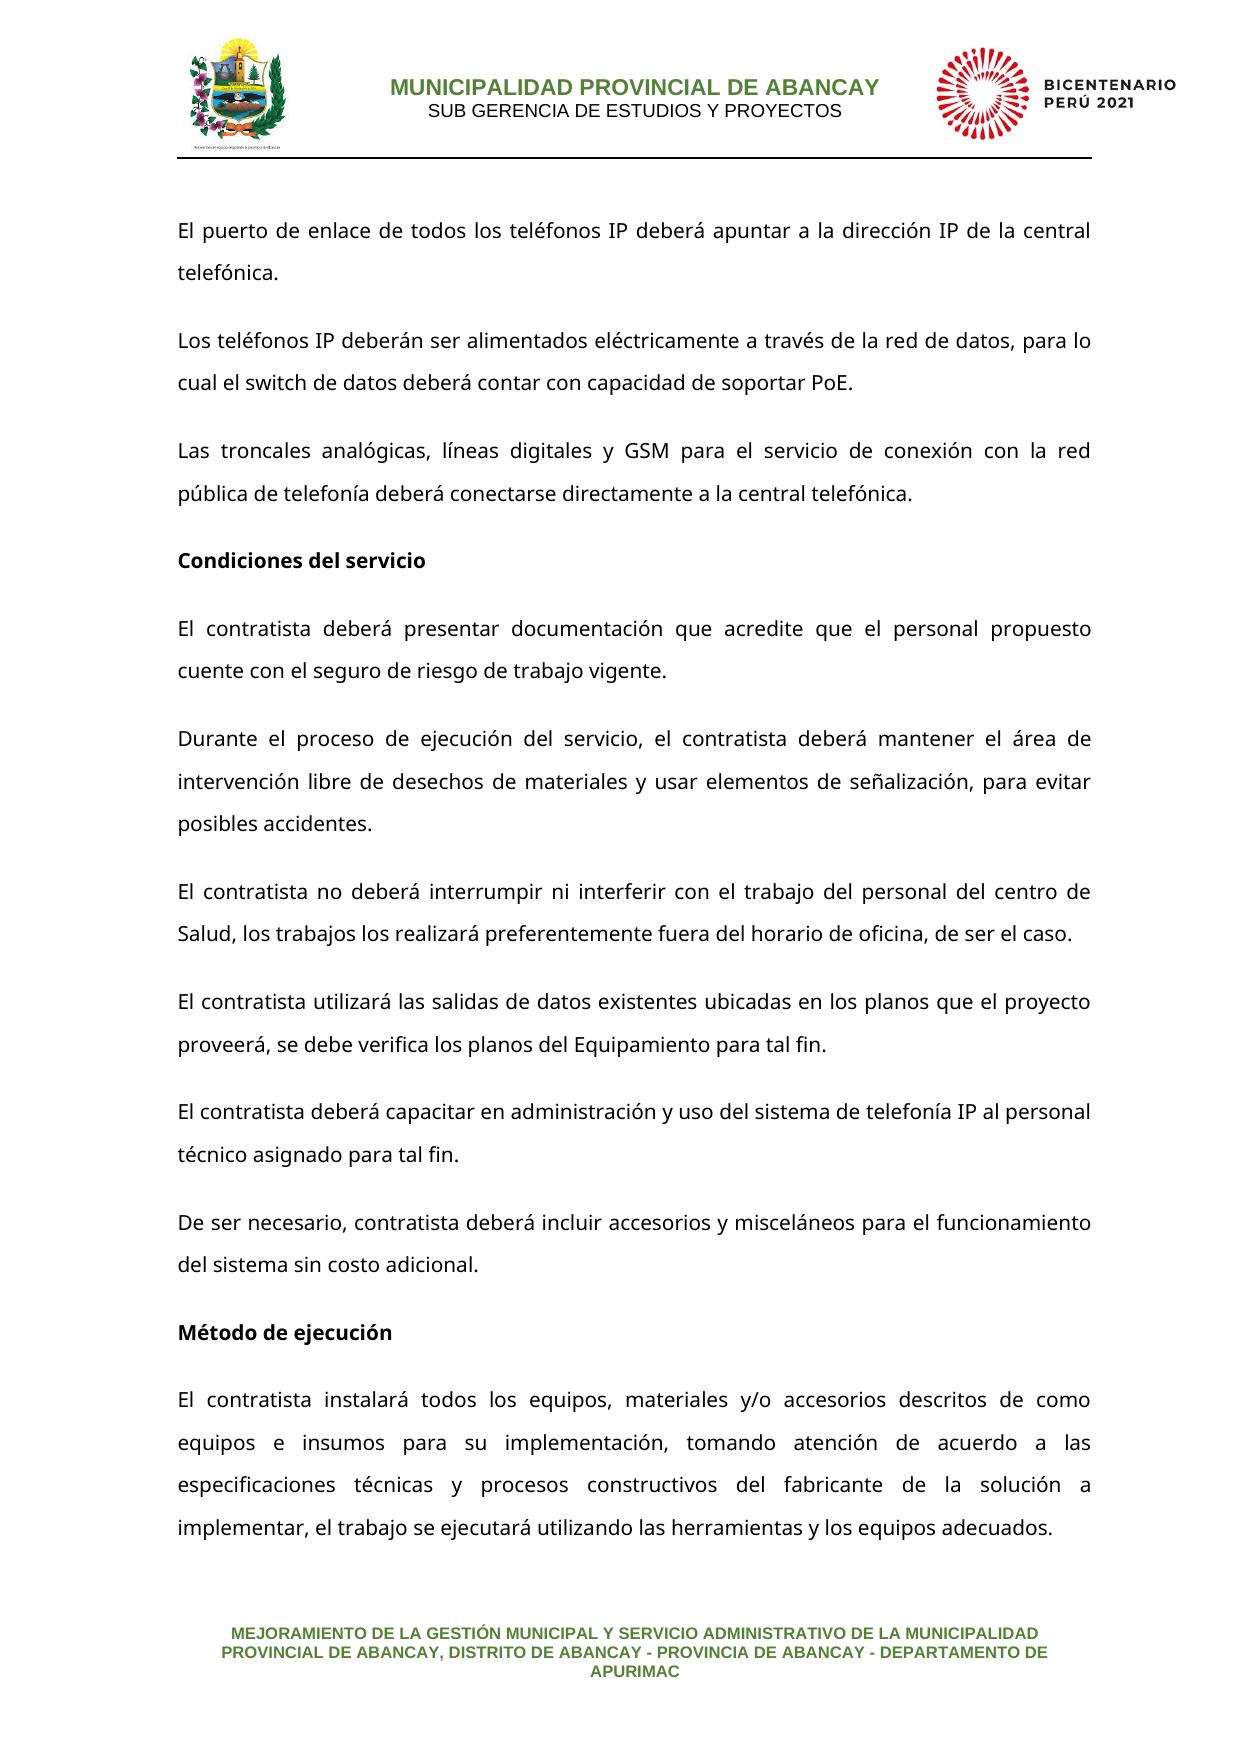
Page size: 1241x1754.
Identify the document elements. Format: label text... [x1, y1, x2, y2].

text Condiciones del servicio [177, 546, 1092, 575]
text El puerto de enlace de todos los teléfonos IP deberá apuntar a la dirección IP de la central telefónica. [177, 216, 1092, 287]
text El contratista deberá capacitar en administración y uso del sistema de telefonía IP al personal técnico asignado para tal fin. [177, 1097, 1092, 1168]
text Método de ejecución [177, 1318, 1092, 1346]
picture [177, 38, 290, 154]
text El contratista deberá presentar documentación que acredite que el personal propuesto cuente con el seguro de riesgo de trabajo vigente. [177, 614, 1092, 685]
text El contratista no deberá interrumpir ni interferir con el trabajo del personal del centro de Salud, los trabajos los realizará preferentemente fuera del horario de oficina, de ser el caso. [177, 877, 1092, 948]
text Los teléfonos IP deberán ser alimentados eléctricamente a través de la red de datos, para lo cual el switch de datos deberá contar con capacidad de soportar PoE. [177, 326, 1092, 397]
text De ser necesario, contratista deberá incluir accesorios y misceláneos para el funcionamiento del sistema sin costo adicional. [177, 1208, 1092, 1279]
picture [928, 37, 1181, 143]
text El contratista utilizará las salidas de datos existentes ubicadas en los planos que el proyecto proveerá, se debe verifica los planos del Equipamiento para tal fin. [177, 987, 1092, 1058]
text Las troncales analógicas, líneas digitales y GSM para el servicio de conexión con la red pública de telefonía deberá conectarse directamente a la central telefónica. [177, 436, 1092, 507]
text Durante el proceso de ejecución del servicio, el contratista deberá mantener el área de intervención libre de desechos de materiales y usar elementos de señalización, para evitar posibles accidentes. [177, 724, 1092, 838]
text El contratista instalará todos los equipos, materiales y/o accesorios descritos de como equipos e insumos para su implementación, tomando atención de acuerdo a las especificaciones técnicas y procesos constructivos del fabricante de la solución a implementar, el trabajo se ejecutará utilizando las herramientas y los equipos adecuados. [177, 1385, 1092, 1542]
